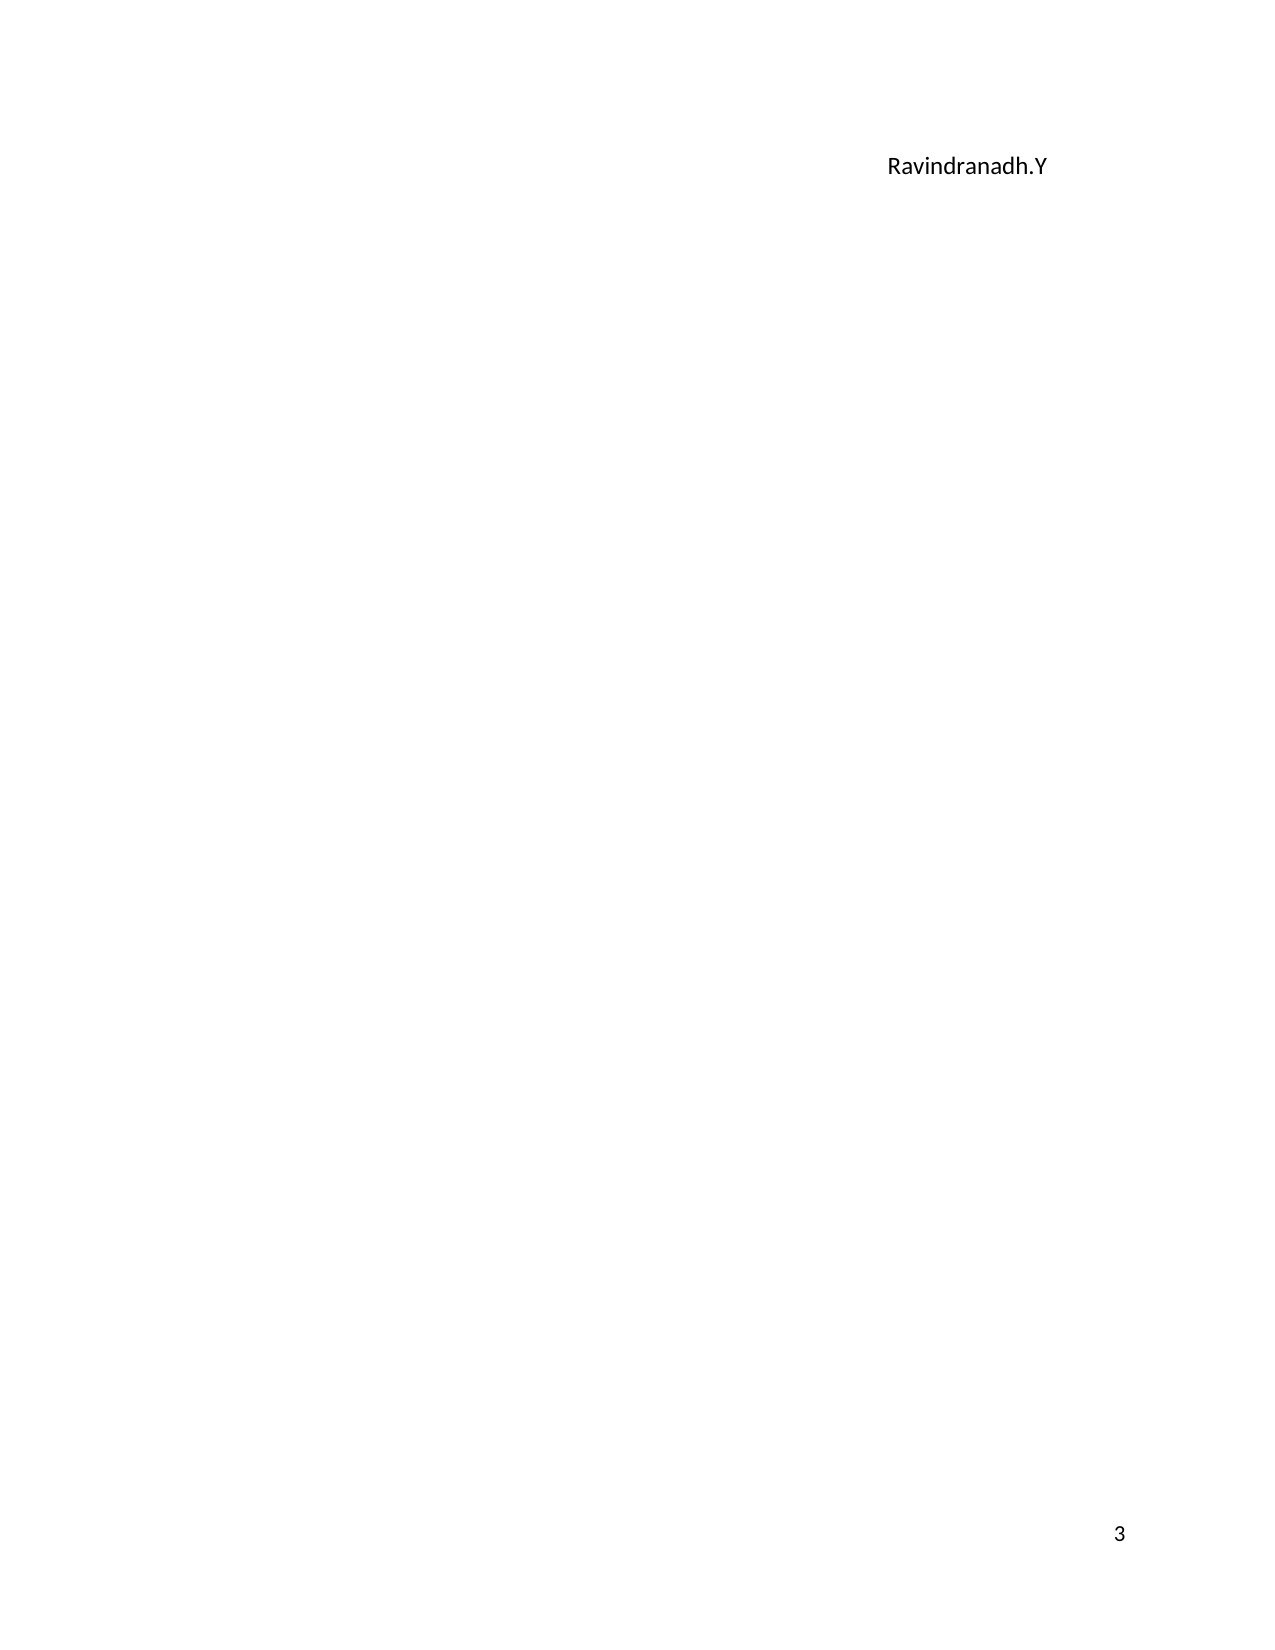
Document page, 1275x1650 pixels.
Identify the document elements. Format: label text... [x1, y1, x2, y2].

text Ravindranadh.Y [887, 150, 1125, 181]
